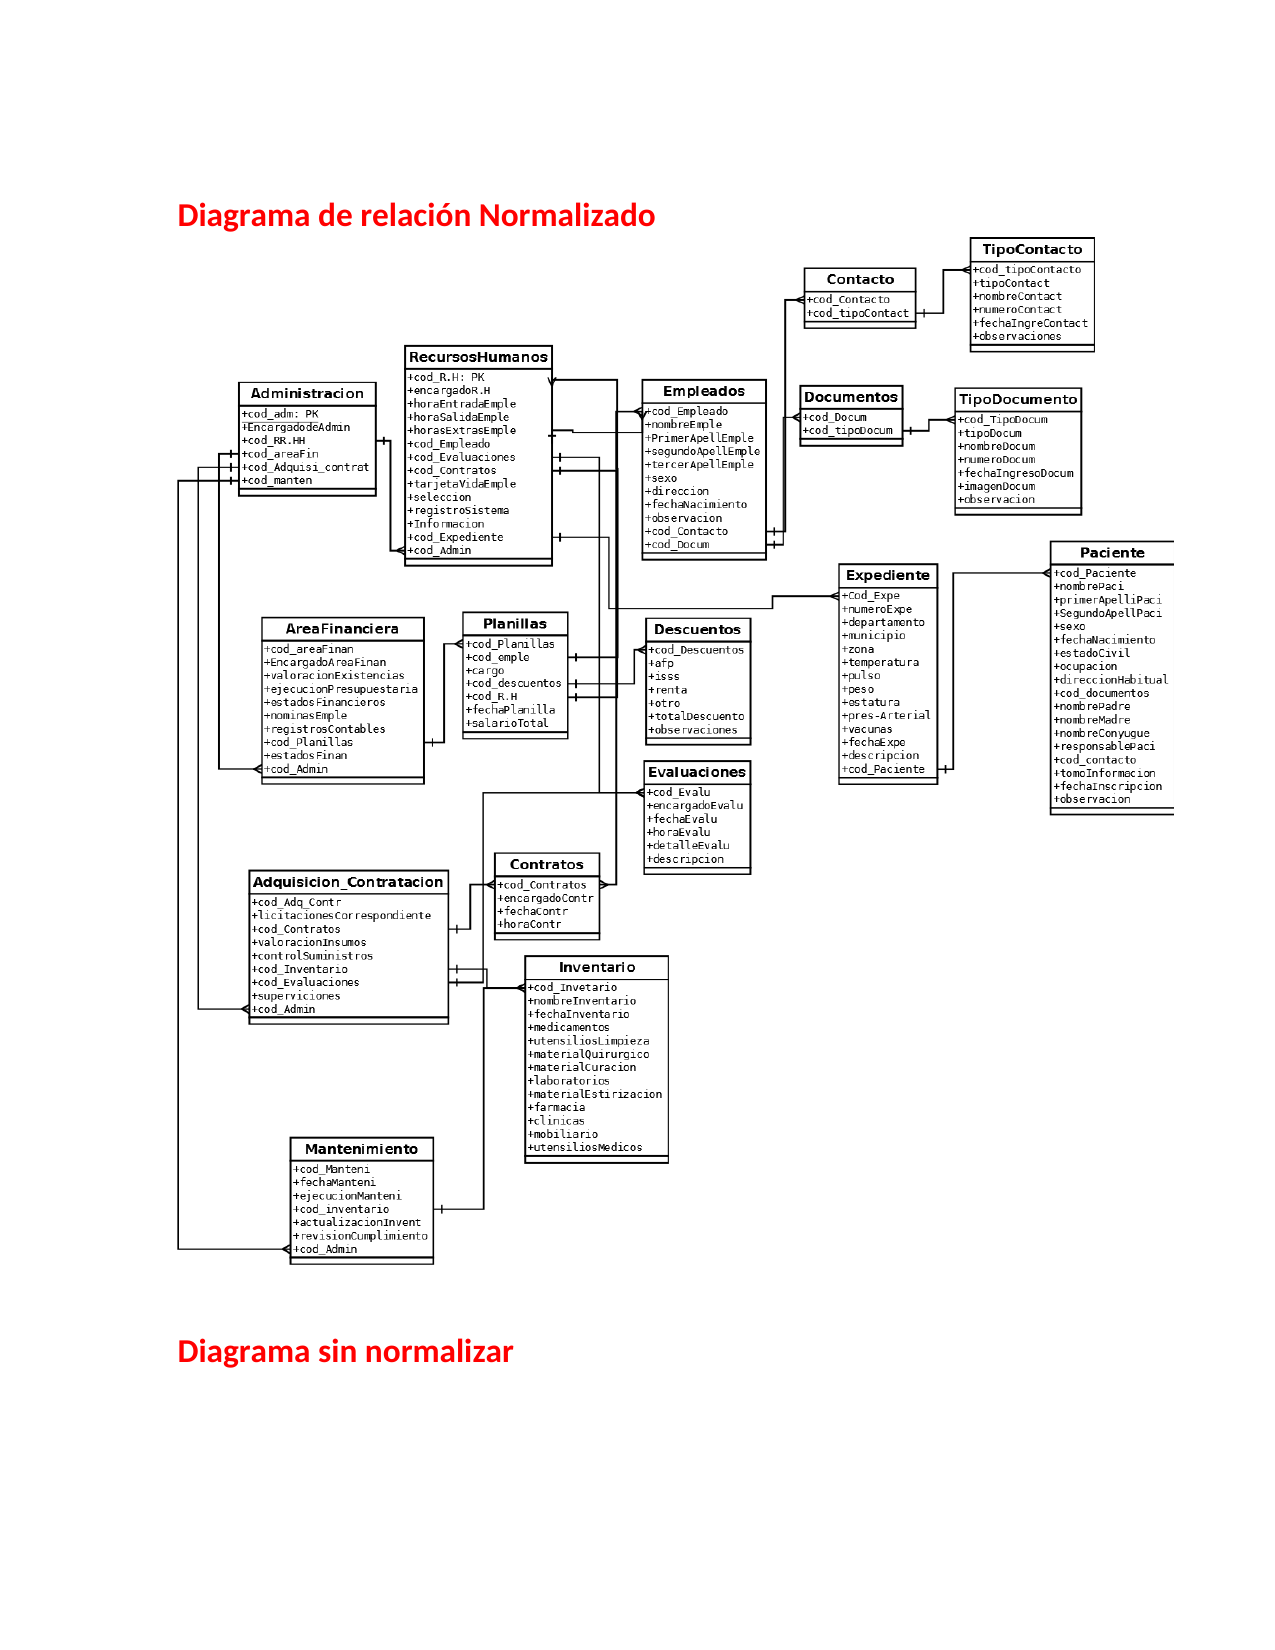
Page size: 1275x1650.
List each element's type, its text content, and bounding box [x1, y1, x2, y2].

picture [177, 237, 1174, 1265]
text Diagrama de relación Normalizado [177, 194, 1098, 237]
text Diagrama sin normalizar [177, 1330, 1098, 1371]
